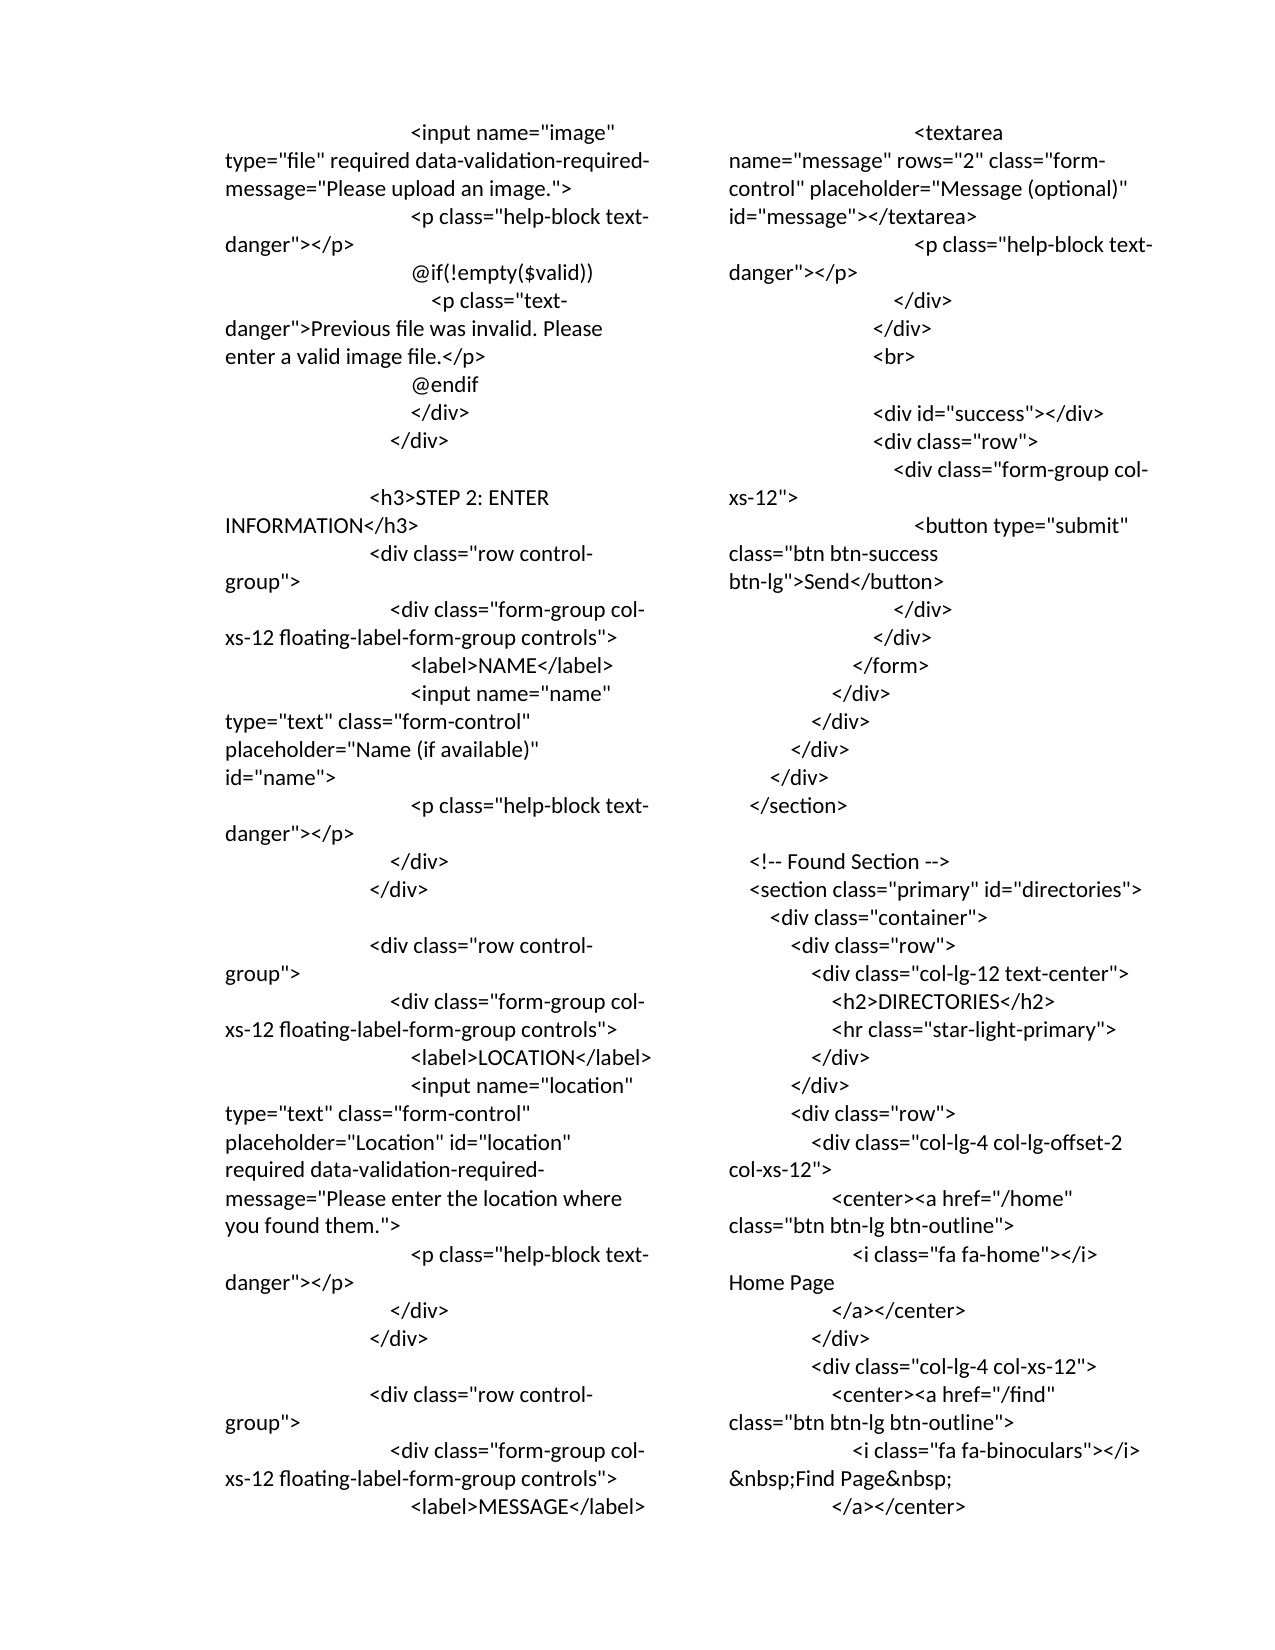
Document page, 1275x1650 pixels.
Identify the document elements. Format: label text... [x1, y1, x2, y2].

text <center><a href="/find" class="btn btn-lg btn-outline"> [728, 1380, 1157, 1436]
text <div class="row"> [728, 931, 1157, 959]
text </div> [225, 426, 653, 454]
text <div class="row"> [728, 427, 1157, 455]
text </a></center> [728, 1492, 1157, 1520]
text @if(!empty($valid)) [225, 258, 653, 286]
text </div> [728, 1043, 1157, 1072]
text <p class="text-danger">Previous file was invalid. Please enter a valid image file.</p> [225, 286, 653, 370]
text <div class="col-lg-4 col-xs-12"> [728, 1352, 1157, 1380]
text <input name="location" type="text" class="form-control" placeholder="Location" id="location" required data-validation-required-message="Please enter the location where you found them."> [225, 1072, 653, 1240]
text <p class="help-block text-danger"></p> [225, 1240, 653, 1296]
text <div class="row control-group"> [225, 539, 653, 595]
text <p class="help-block text-danger"></p> [225, 202, 653, 258]
text </section> [728, 791, 1157, 819]
text <p class="help-block text-danger"></p> [728, 230, 1157, 286]
text <i class="fa fa-binoculars"></i> &nbsp;Find Page&nbsp; [728, 1436, 1157, 1492]
text </div> [728, 1072, 1157, 1099]
text </div> [728, 1324, 1157, 1352]
text </div> [728, 763, 1157, 791]
text </div> [728, 735, 1157, 763]
text </div> [225, 1296, 653, 1324]
text </div> [728, 707, 1157, 735]
text <input name="name" type="text" class="form-control" placeholder="Name (if available)" id="name"> [225, 679, 653, 791]
text <i class="fa fa-home"></i> Home Page [728, 1240, 1157, 1296]
text <!-- Found Section --> [728, 847, 1157, 875]
text </div> [728, 286, 1157, 314]
text </div> [225, 847, 653, 875]
text </div> [225, 1324, 653, 1352]
text <div id="success"></div> [728, 399, 1157, 427]
text <button type="submit" class="btn btn-success btn-lg">Send</button> [728, 511, 1157, 595]
text <section class="primary" id="directories"> [728, 875, 1157, 903]
text </div> [225, 875, 653, 903]
text <hr class="star-light-primary"> [728, 1016, 1157, 1043]
text <div class="row control-group"> [225, 1380, 653, 1436]
text <div class="row control-group"> [225, 931, 653, 987]
text </a></center> [728, 1296, 1157, 1324]
text </div> [728, 314, 1157, 342]
text <div class="form-group col-xs-12"> [728, 455, 1157, 511]
text </div> [728, 595, 1157, 623]
text </div> [728, 623, 1157, 651]
text <div class="form-group col-xs-12 floating-label-form-group controls"> [225, 595, 653, 651]
text <center><a href="/home" class="btn btn-lg btn-outline"> [728, 1184, 1157, 1240]
text <div class="form-group col-xs-12 floating-label-form-group controls"> [225, 987, 653, 1043]
text <textarea name="message" rows="2" class="form-control" placeholder="Message (optional)" id="message"></textarea> [728, 118, 1157, 230]
text </form> [728, 651, 1157, 679]
text <p class="help-block text-danger"></p> [225, 791, 653, 847]
text <input name="image" type="file" required data-validation-required-message="Please upload an image."> [225, 118, 653, 202]
text <div class="row"> [728, 1099, 1157, 1128]
text <div class="col-lg-12 text-center"> [728, 959, 1157, 987]
text <div class="form-group col-xs-12 floating-label-form-group controls"> [225, 1436, 653, 1492]
text <label>MESSAGE</label> [225, 1492, 653, 1520]
text <label>LOCATION</label> [225, 1043, 653, 1072]
text <br> [728, 342, 1157, 370]
text <div class="container"> [728, 903, 1157, 931]
text <h3>STEP 2: ENTER INFORMATION</h3> [225, 483, 653, 539]
text @endif [225, 370, 653, 398]
text <label>NAME</label> [225, 651, 653, 679]
text </div> [728, 679, 1157, 707]
text <div class="col-lg-4 col-lg-offset-2 col-xs-12"> [728, 1128, 1157, 1184]
text </div> [225, 398, 653, 426]
text <h2>DIRECTORIES</h2> [728, 987, 1157, 1016]
